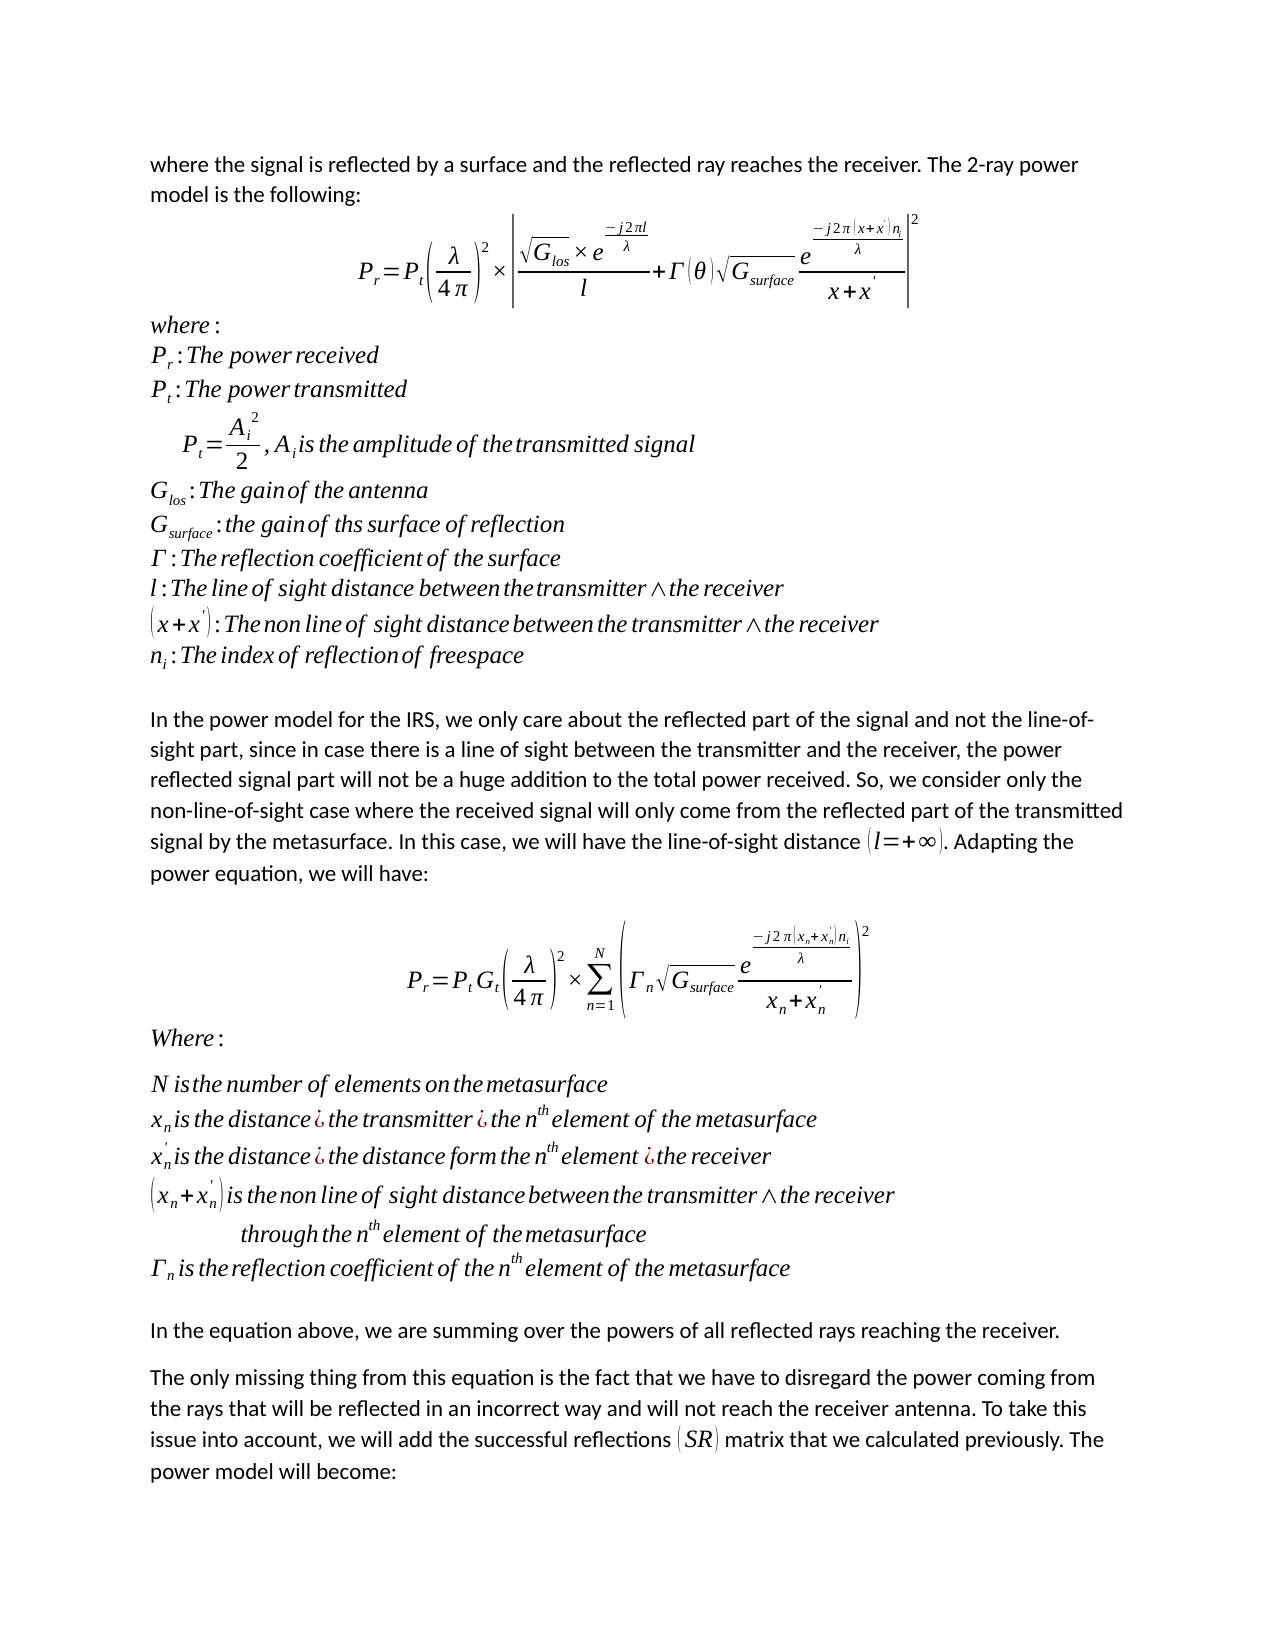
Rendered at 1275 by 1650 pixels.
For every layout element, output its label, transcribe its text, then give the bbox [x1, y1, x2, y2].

text The only missing thing from this equation is the fact that we have to disregard the power coming from the rays that will be reflected in an incorrect way and will not reach the receiver antenna. To take this issue into account, we will add the successful reflections matrix that we calculated previously. The power model will become: [150, 1363, 1125, 1485]
text In the power model for the IRS, we only care about the reflected part of the signal and not the line-of-sight part, since in case there is a line of sight between the transmitter and the receiver, the power reflected signal part will not be a huge addition to the total power received. So, we consider only the non-line-of-sight case where the received signal will only come from the reflected part of the transmitted signal by the metasurface. In this case, we will have the line-of-sight distance . Adapting the power equation, we will have: [150, 705, 1125, 887]
text In the equation above, we are summing over the powers of all reflected rays reaching the receiver. [150, 1317, 1125, 1345]
